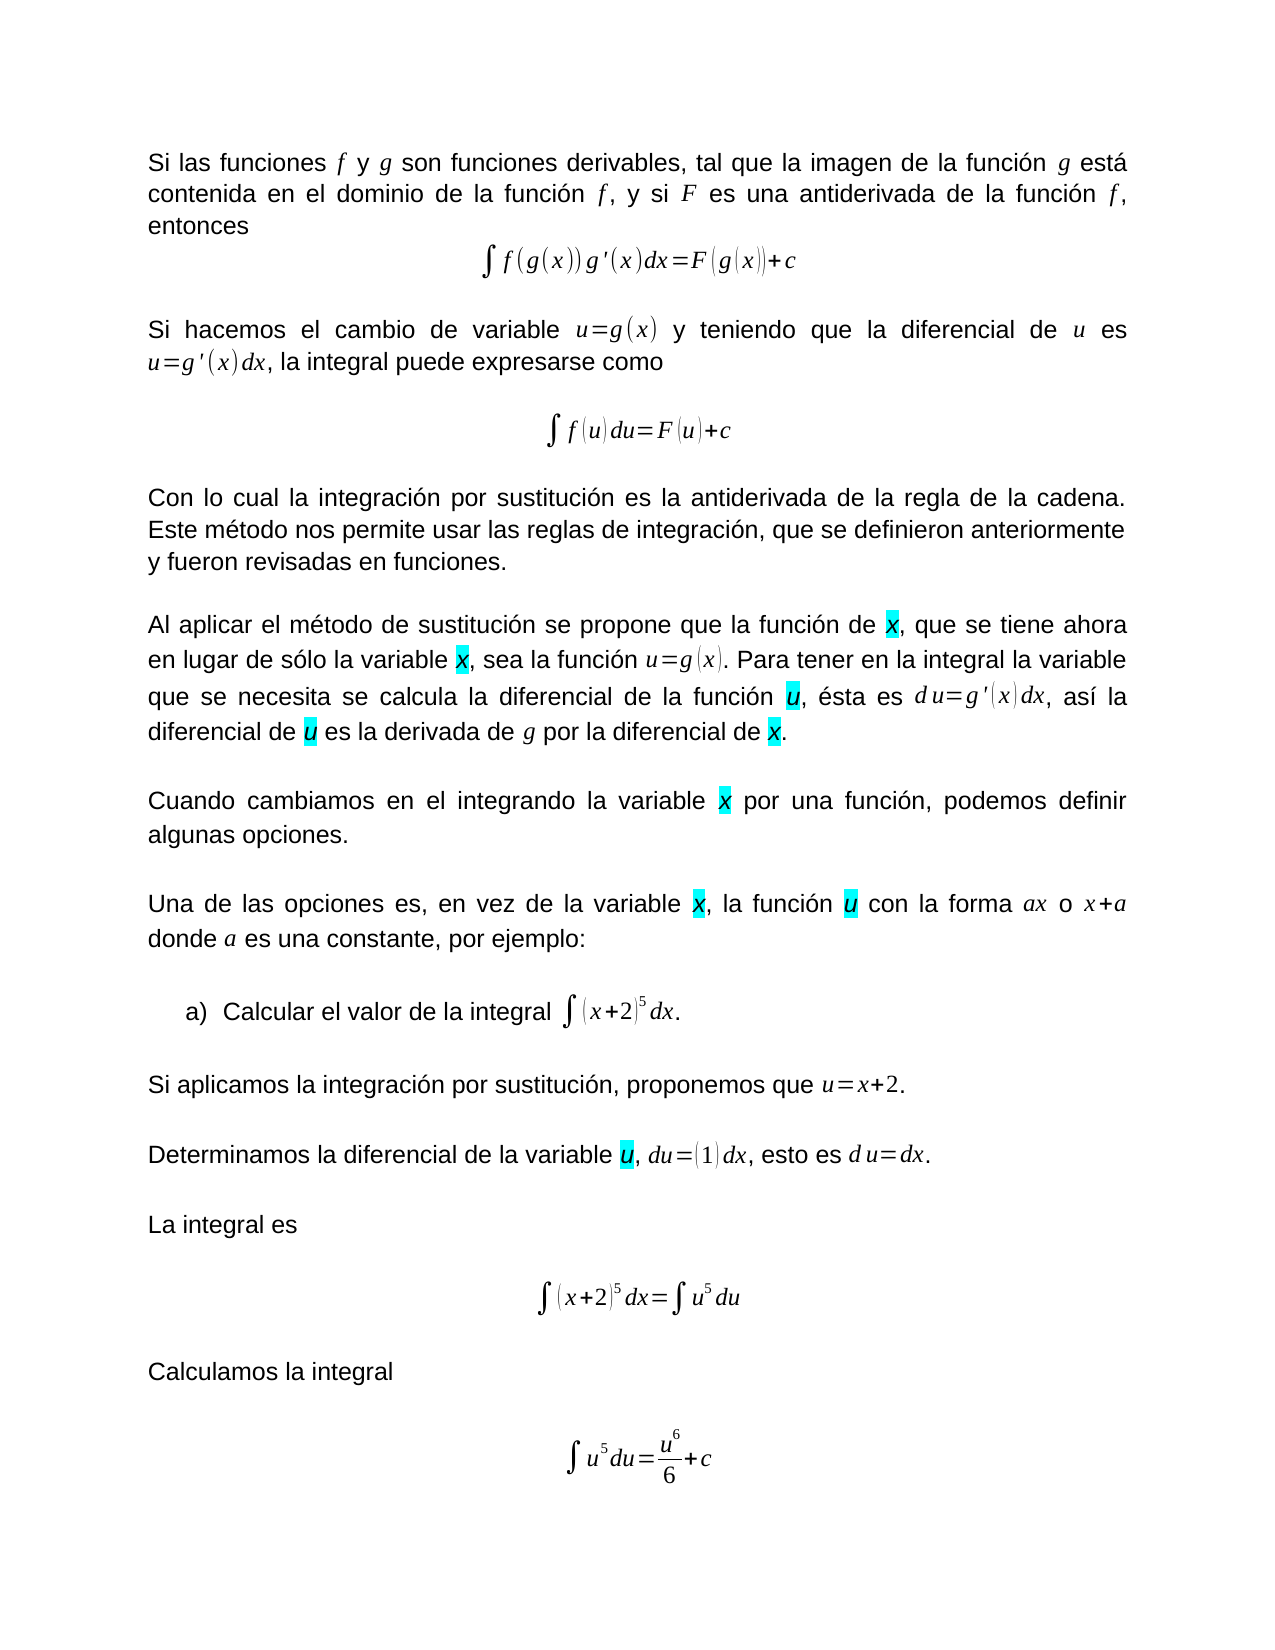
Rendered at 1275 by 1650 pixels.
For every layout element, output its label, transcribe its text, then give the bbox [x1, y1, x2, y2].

list Calcular el valor de la integral . [185, 993, 1127, 1030]
text Al aplicar el método de sustitución se propone que la función de x, que se tiene ahora en lugar de sólo la variable x, sea la función . Para tener en la integral la variable que se necesita se calcula la diferencial de la función u, ésta es , así la diferencial de u es la derivada de por la diferencial de x. [148, 610, 1127, 746]
text Si las funciones y son funciones derivables, tal que la imagen de la función está contenida en el dominio de la función , y si es una antiderivada de la función , entonces [148, 148, 1127, 239]
text Cuando cambiamos en el integrando la variable x por una función, podemos definir algunas opciones. [148, 786, 1127, 849]
text Una de las opciones es, en vez de la variable x, la función u con la forma o donde es una constante, por ejemplo: [148, 889, 1127, 952]
text Si hacemos el cambio de variable y teniendo que la diferencial de es , la integral puede expresarse como [148, 314, 1127, 377]
text Con lo cual la integración por sustitución es la antiderivada de la regla de la cadena. Este método nos permite usar las reglas de integración, que se definieron anteriormente y fueron revisadas en funciones. [148, 483, 1127, 575]
text Calculamos la integral [148, 1357, 1127, 1386]
text Determinamos la diferencial de la variable u, , esto es . [148, 1139, 1127, 1170]
text Si aplicamos la integración por sustitución, proponemos que . [148, 1071, 1127, 1099]
text La integral es [148, 1210, 1127, 1239]
